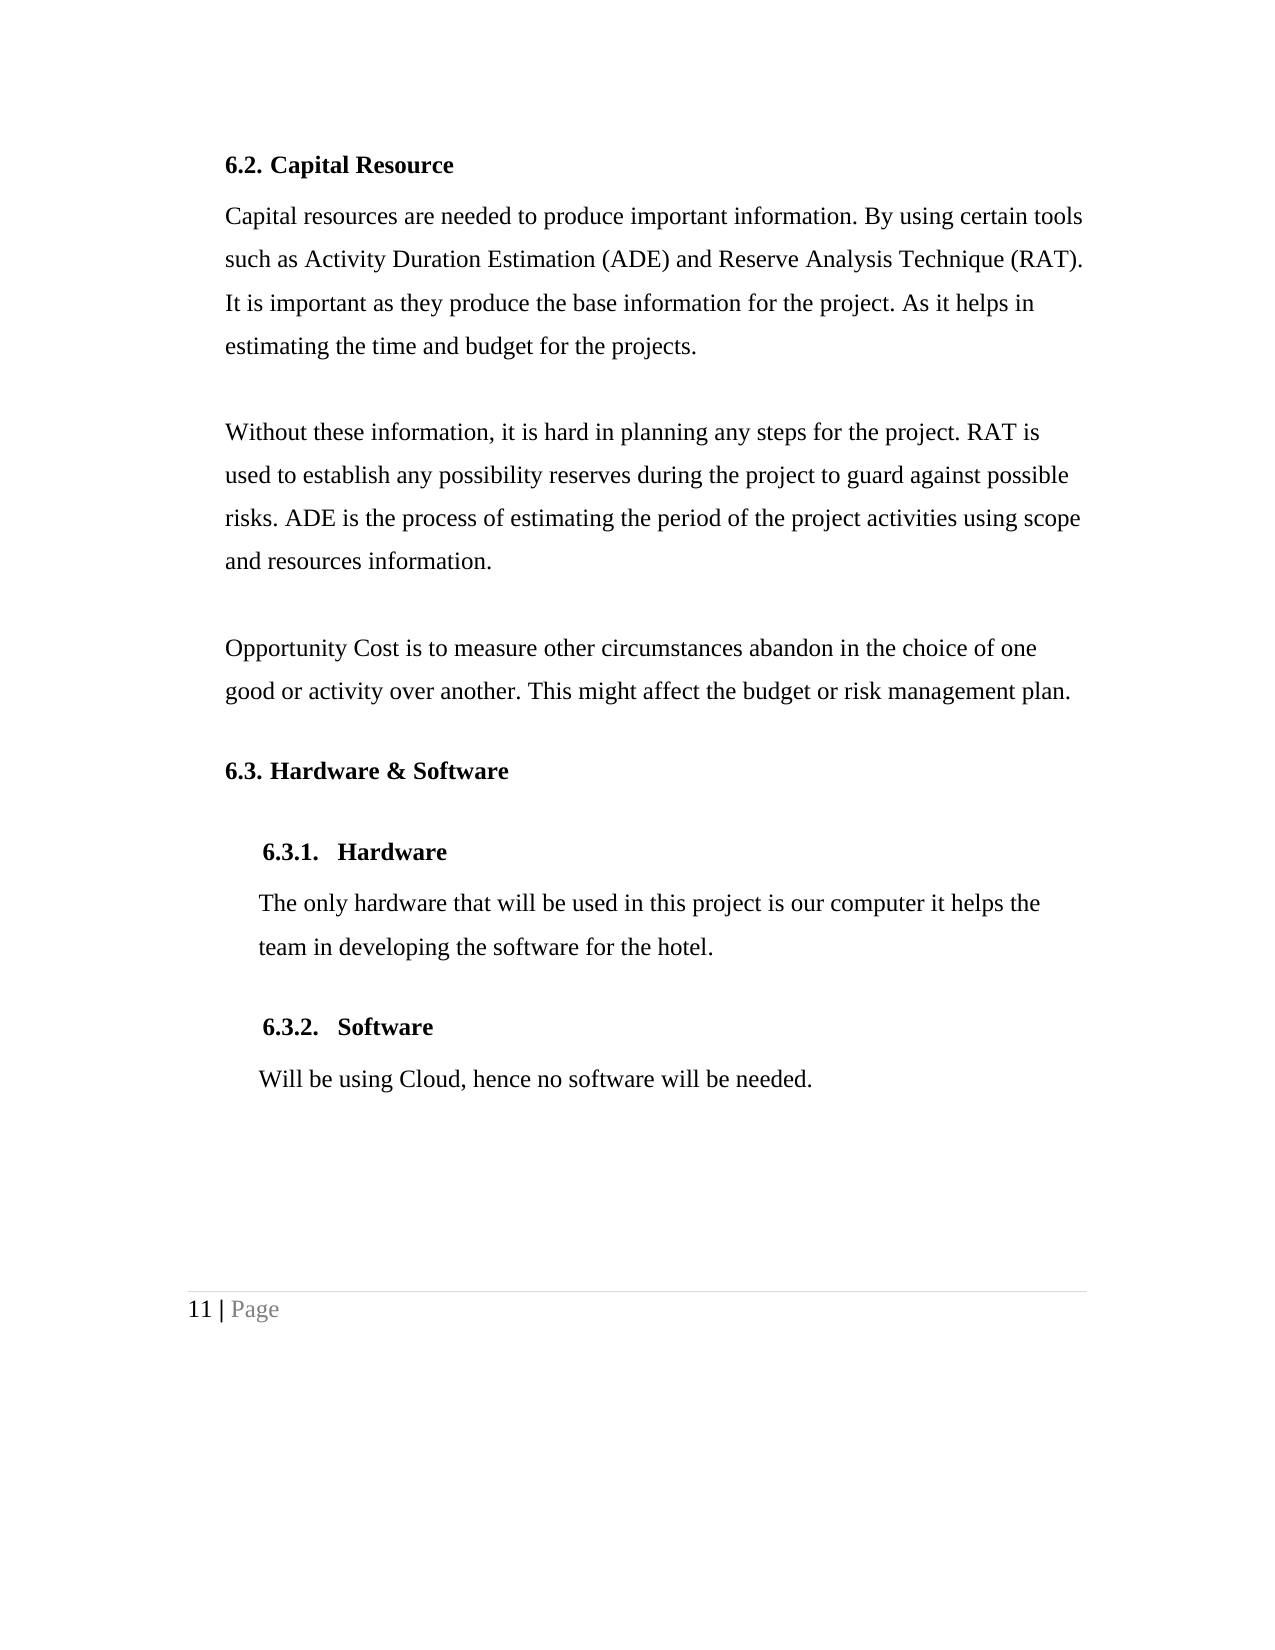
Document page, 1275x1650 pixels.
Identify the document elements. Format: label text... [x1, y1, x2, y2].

text Will be using Cloud, hence no software will be needed. [258, 1064, 1087, 1092]
text The only hardware that will be used in this project is our computer it helps the team in developing the software for the hotel. [258, 888, 1087, 960]
subtitle Software [262, 1012, 1087, 1041]
subtitle Hardware & Software [225, 756, 1087, 785]
subtitle Capital Resource [225, 150, 1087, 179]
text Opportunity Cost is to measure other circumstances abandon in the choice of one good or activity over another. This might affect the budget or risk management plan. [225, 633, 1087, 704]
text Capital resources are needed to produce important information. By using certain tools such as Activity Duration Estimation (ADE) and Reserve Analysis Technique (RAT). It is important as they produce the base information for the project. As it helps in estimating the time and budget for the projects. [225, 201, 1087, 359]
subtitle Hardware [262, 837, 1087, 866]
text Without these information, it is hard in planning any steps for the project. RAT is used to establish any possibility reserves during the project to guard against possible risks. ADE is the process of estimating the period of the project activities using scope and resources information. [225, 417, 1087, 575]
